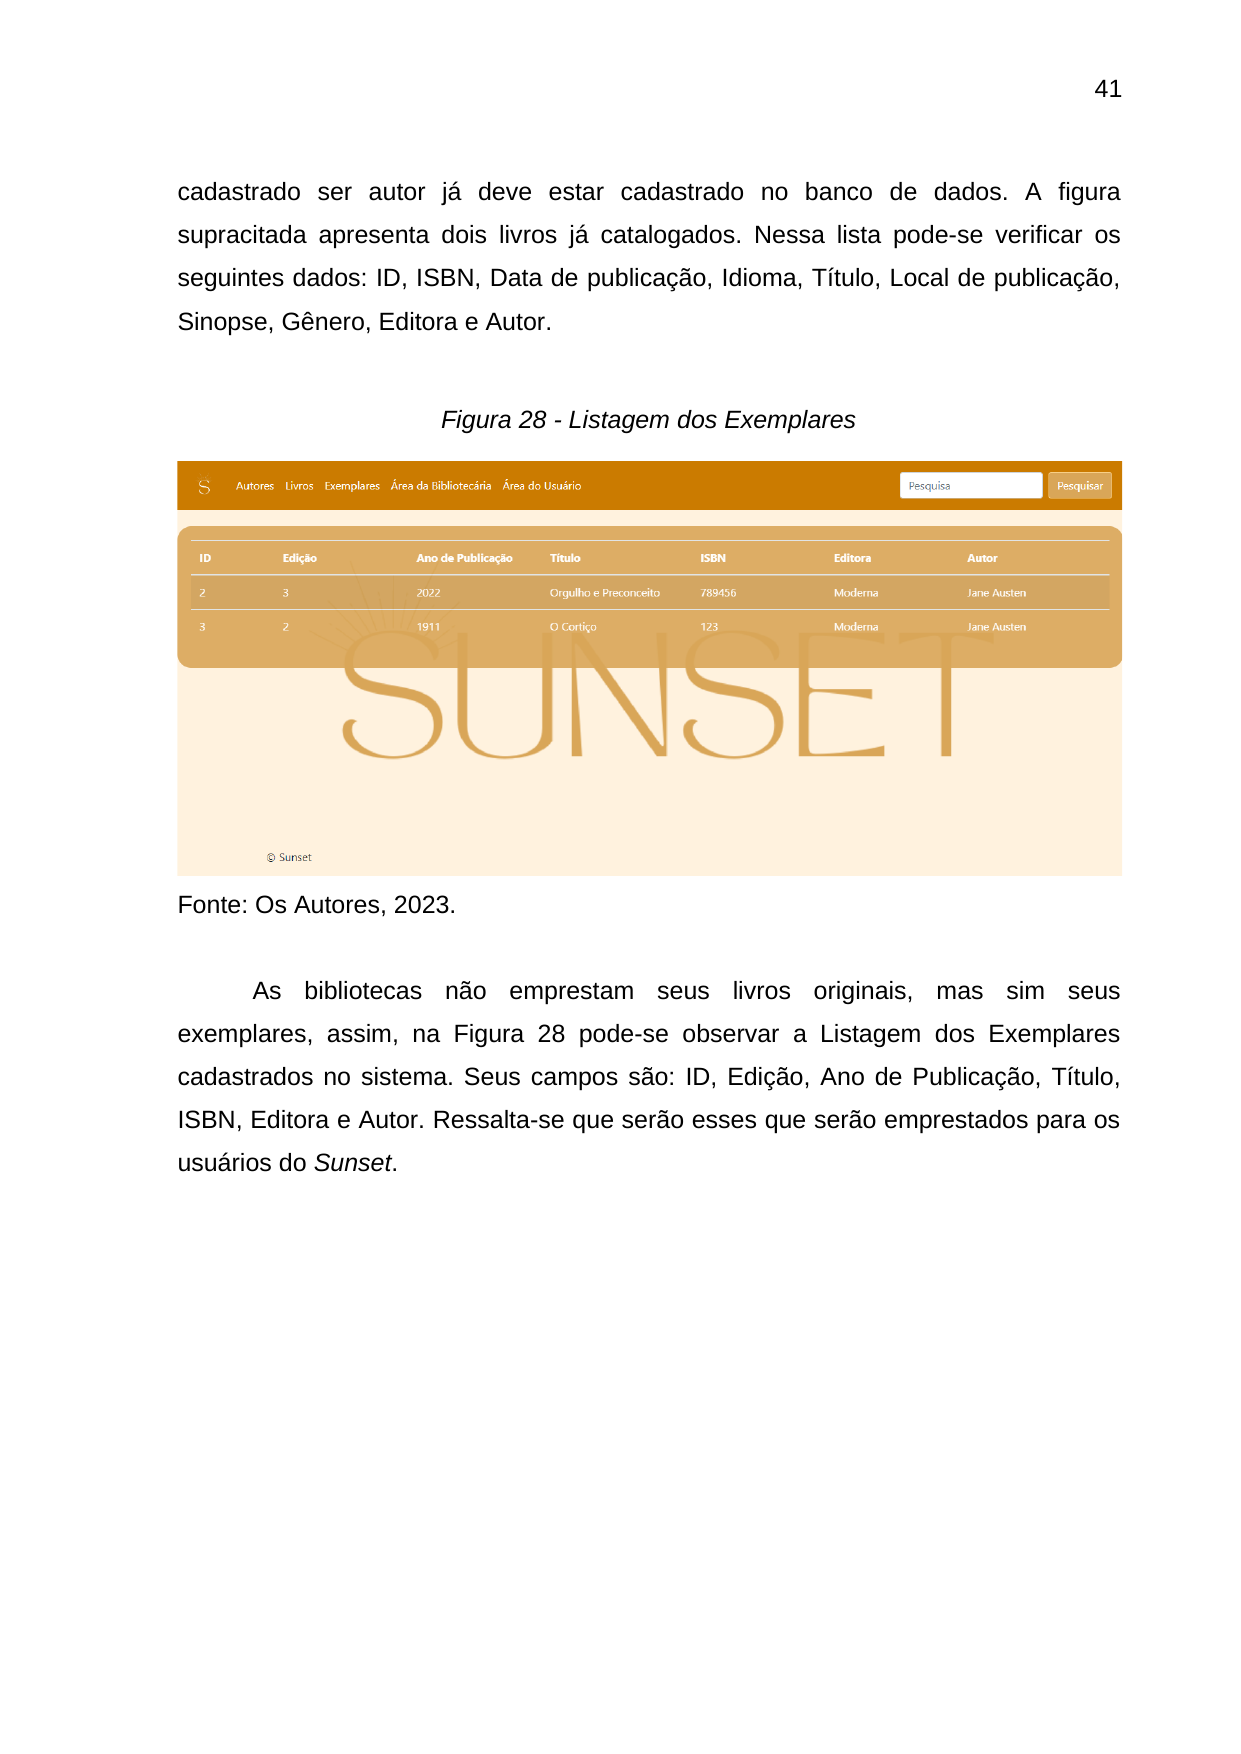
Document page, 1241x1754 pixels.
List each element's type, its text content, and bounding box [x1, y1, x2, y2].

text As bibliotecas não emprestam seus livros originais, mas sim seus exemplares, assim, na Figura 28 pode-se observar a Listagem dos Exemplares cadastrados no sistema. Seus campos são: ID, Edição, Ano de Publicação, Título, ISBN, Editora e Autor. Ressalta-se que serão esses que serão emprestados para os usuários do Sunset. [177, 976, 1122, 1177]
text Fonte: Os Autores, 2023. [177, 890, 1122, 918]
picture [177, 461, 1123, 876]
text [177, 177, 1122, 335]
